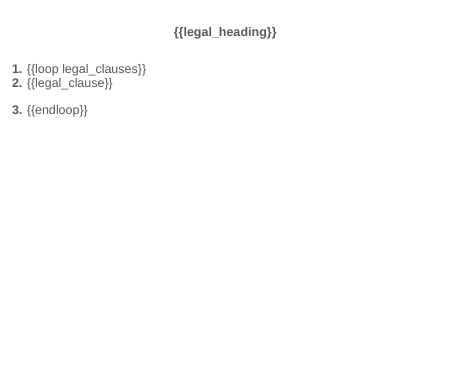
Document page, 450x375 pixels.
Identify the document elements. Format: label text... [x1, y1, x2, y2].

list {{endloop}} [12, 103, 218, 117]
list {{legal_clause}} [12, 76, 218, 90]
text {{legal_heading}} [12, 24, 438, 39]
list {{loop legal_clauses}} [12, 61, 218, 76]
